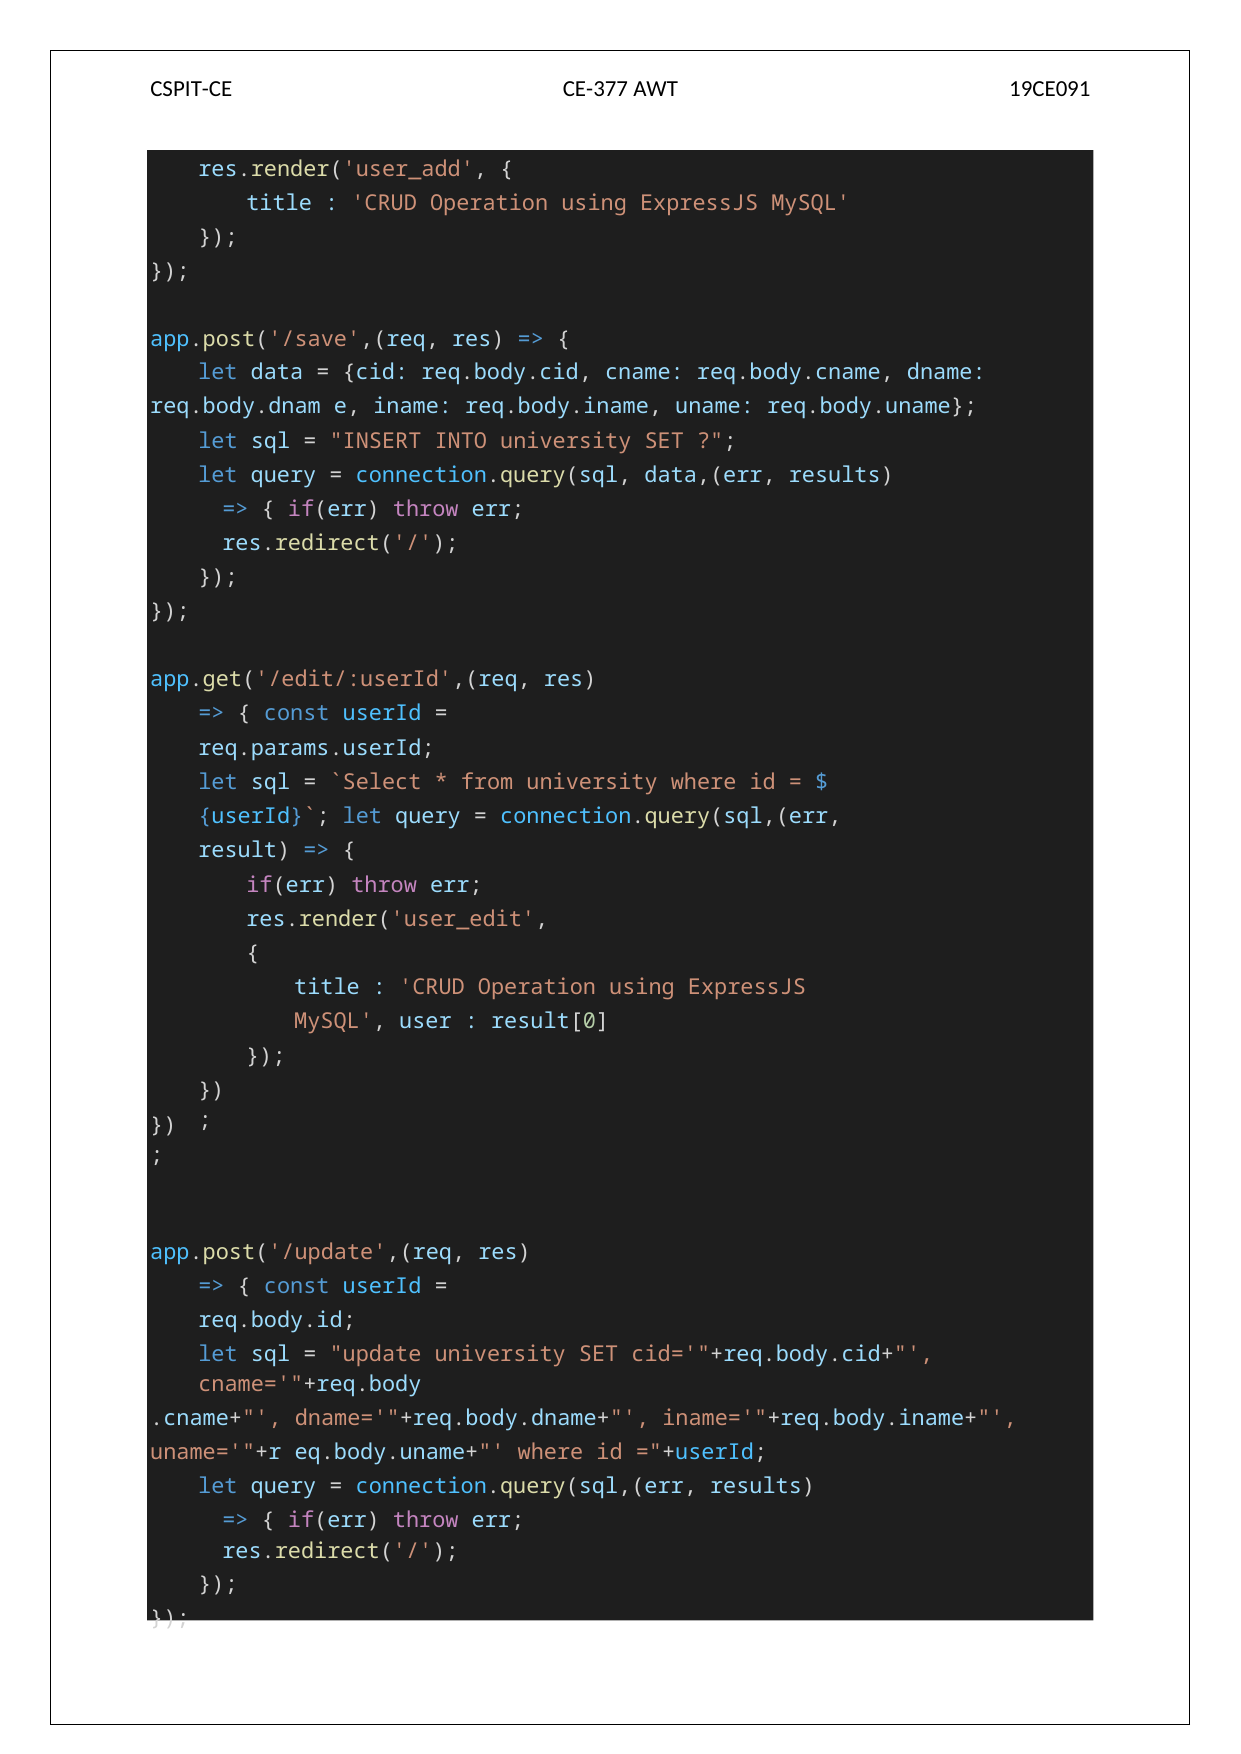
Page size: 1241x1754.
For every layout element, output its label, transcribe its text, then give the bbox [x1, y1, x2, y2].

text res.redirect('/'); [222, 527, 1105, 557]
text }); [246, 1040, 1105, 1069]
text }); [198, 1074, 234, 1134]
text let data = {cid: req.body.cid, cname: req.body.cname, dname: req.body.dnam e, iname: req.body.iname, uname: req.body.uname}; [150, 356, 1089, 420]
text }); [198, 1568, 1105, 1598]
text }); [150, 1109, 186, 1169]
text let sql = "update university SET cid='"+req.body.cid+"', cname='"+req.body [198, 1338, 1105, 1398]
text app.post('/save',(req, res) => { [150, 323, 1105, 352]
text let query = connection.query(sql,(err, results) => { if(err) throw err; [198, 1470, 825, 1534]
text res.redirect('/'); [222, 1539, 1105, 1564]
text app.get('/edit/:userId',(req, res) => { const userId = req.params.userId; [150, 663, 621, 761]
text }); [150, 1602, 1105, 1632]
text }); [198, 561, 1105, 591]
text title : 'CRUD Operation using ExpressJS MySQL' [246, 187, 1105, 217]
text title : 'CRUD Operation using ExpressJS MySQL', user : result[0] [294, 971, 861, 1035]
text .cname+"', dname='"+req.body.dname+"', iname='"+req.body.iname+"', uname='"+r eq.body.uname+"' where id ="+userId; [150, 1402, 1089, 1466]
text let sql = `Select * from university where id = ${userId}`; let query = connection.query(sql,(err, result) => { [198, 766, 897, 864]
text app.post('/update',(req, res) => { const userId = req.body.id; [150, 1236, 561, 1334]
text }); [150, 254, 1105, 284]
text res.render('user_add', { [198, 153, 1105, 183]
text }); [150, 595, 1105, 625]
text if(err) throw err; res.render('user_edit', { [246, 868, 561, 967]
text let sql = "INSERT INTO university SET ?"; [198, 425, 1105, 454]
text }); [198, 221, 1105, 250]
text let query = connection.query(sql, data,(err, results) => { if(err) throw err; [198, 459, 897, 523]
